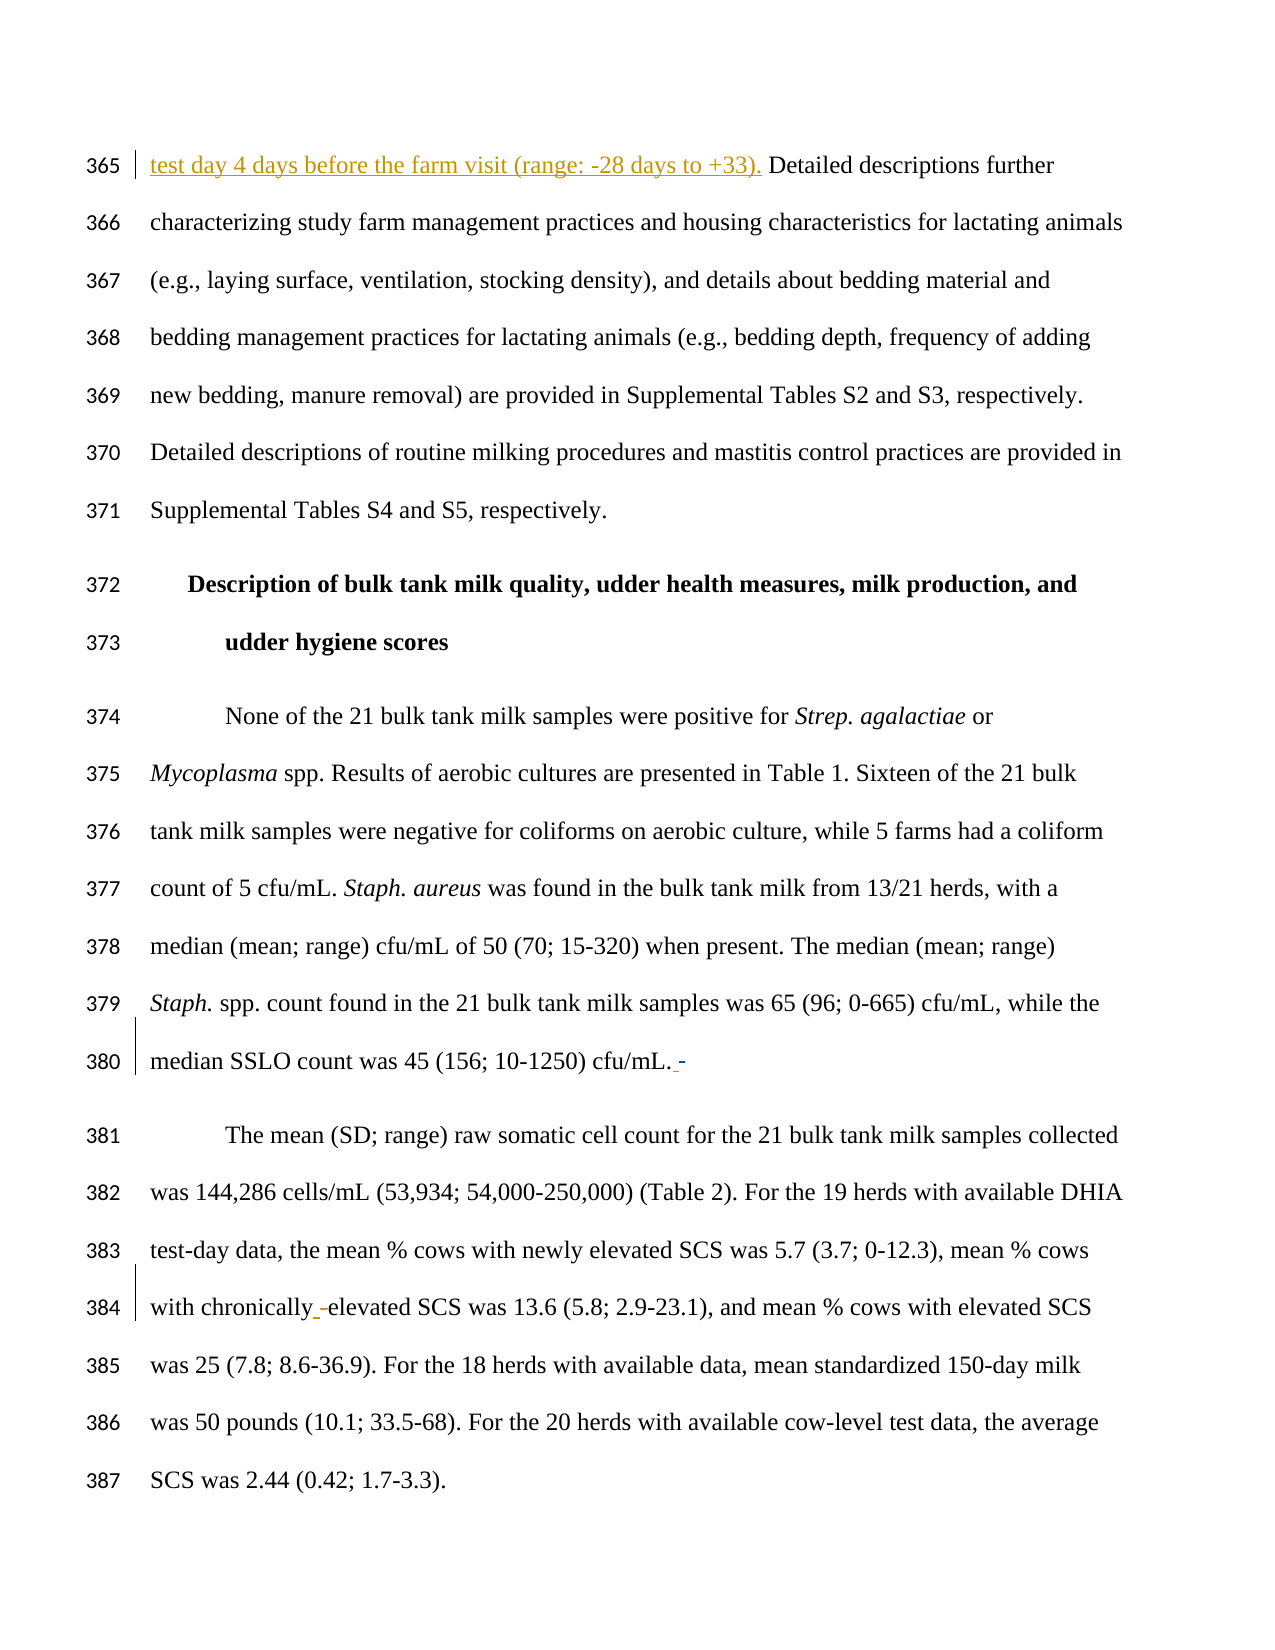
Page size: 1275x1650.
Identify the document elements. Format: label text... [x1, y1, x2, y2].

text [150, 150, 1125, 524]
text The mean (SD; range) raw somatic cell count for the 21 bulk tank milk samples collected was 144,286 cells/mL (53,934; 54,000-250,000) (Table 2). For the 19 herds with available DHIA test-day data, the mean % cows with newly elevated SCS was 5.7 (3.7; 0-12.3), mean % cows with chronicallyelevated SCS was 13.6 (5.8; 2.9-23.1), and mean % cows with elevated SCS was 25 (7.8; 8.6-36.9). For the 18 herds with available data, mean standardized 150-day milk was 50 pounds (10.1; 33.5-68). For the 20 herds with available cow-level test data, the average SCS was 2.44 (0.42; 1.7-3.3). [150, 1120, 1125, 1494]
text Description of bulk tank milk quality, udder health measures, milk production, and udder hygiene scores [187, 569, 1125, 655]
text None of the 21 bulk tank milk samples were positive for Strep. agalactiae or Mycoplasma spp. Results of aerobic cultures are presented in Table 1. Sixteen of the 21 bulk tank milk samples were negative for coliforms on aerobic culture, while 5 farms had a coliform count of 5 cfu/mL. Staph. aureus was found in the bulk tank milk from 13/21 herds, with a median (mean; range) cfu/mL of 50 (70; 15-320) when present. The median (mean; range) Staph. spp. count found in the 21 bulk tank milk samples was 65 (96; 0-665) cfu/mL, while the median SSLO count was 45 (156; 10-1250) cfu/mL. [150, 701, 1125, 1074]
